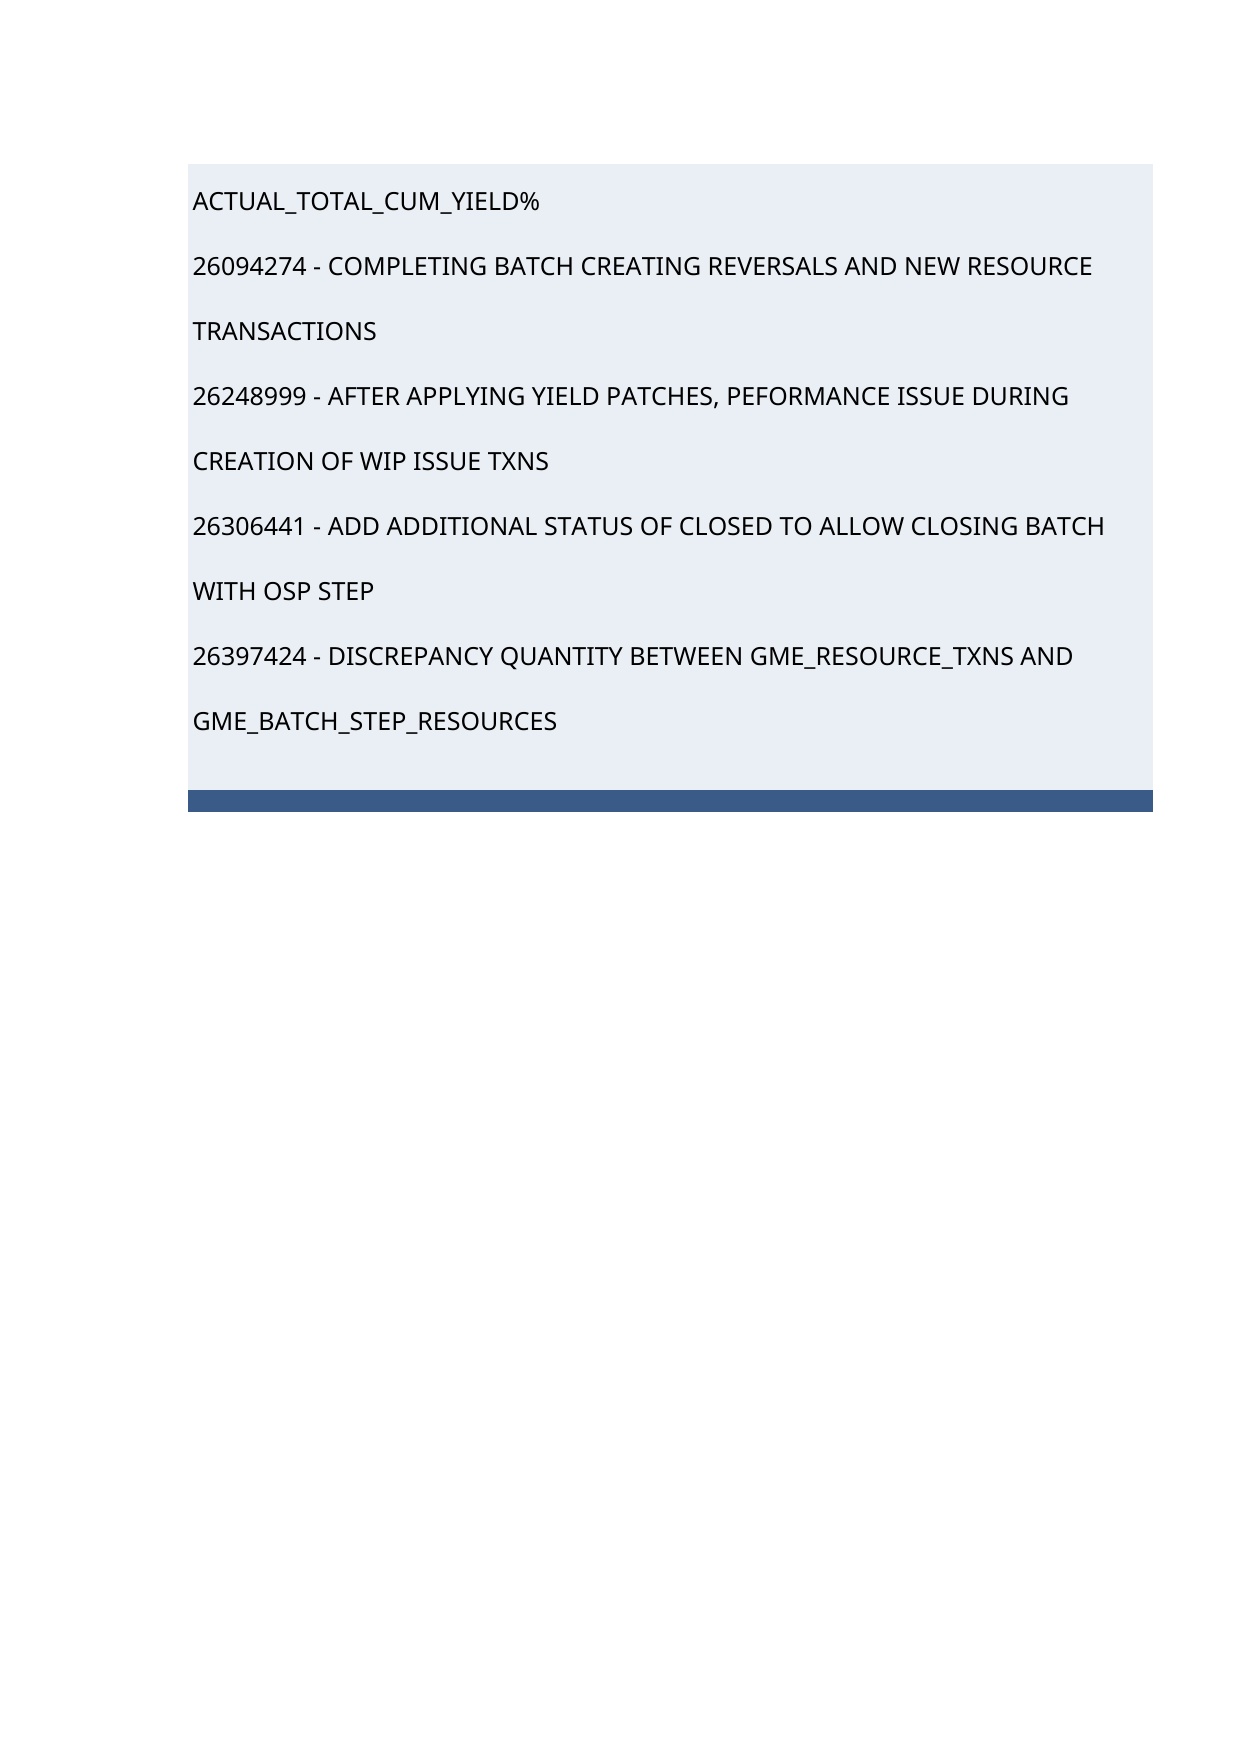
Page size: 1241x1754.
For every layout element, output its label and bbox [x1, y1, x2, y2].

table_header [186, 162, 1155, 846]
